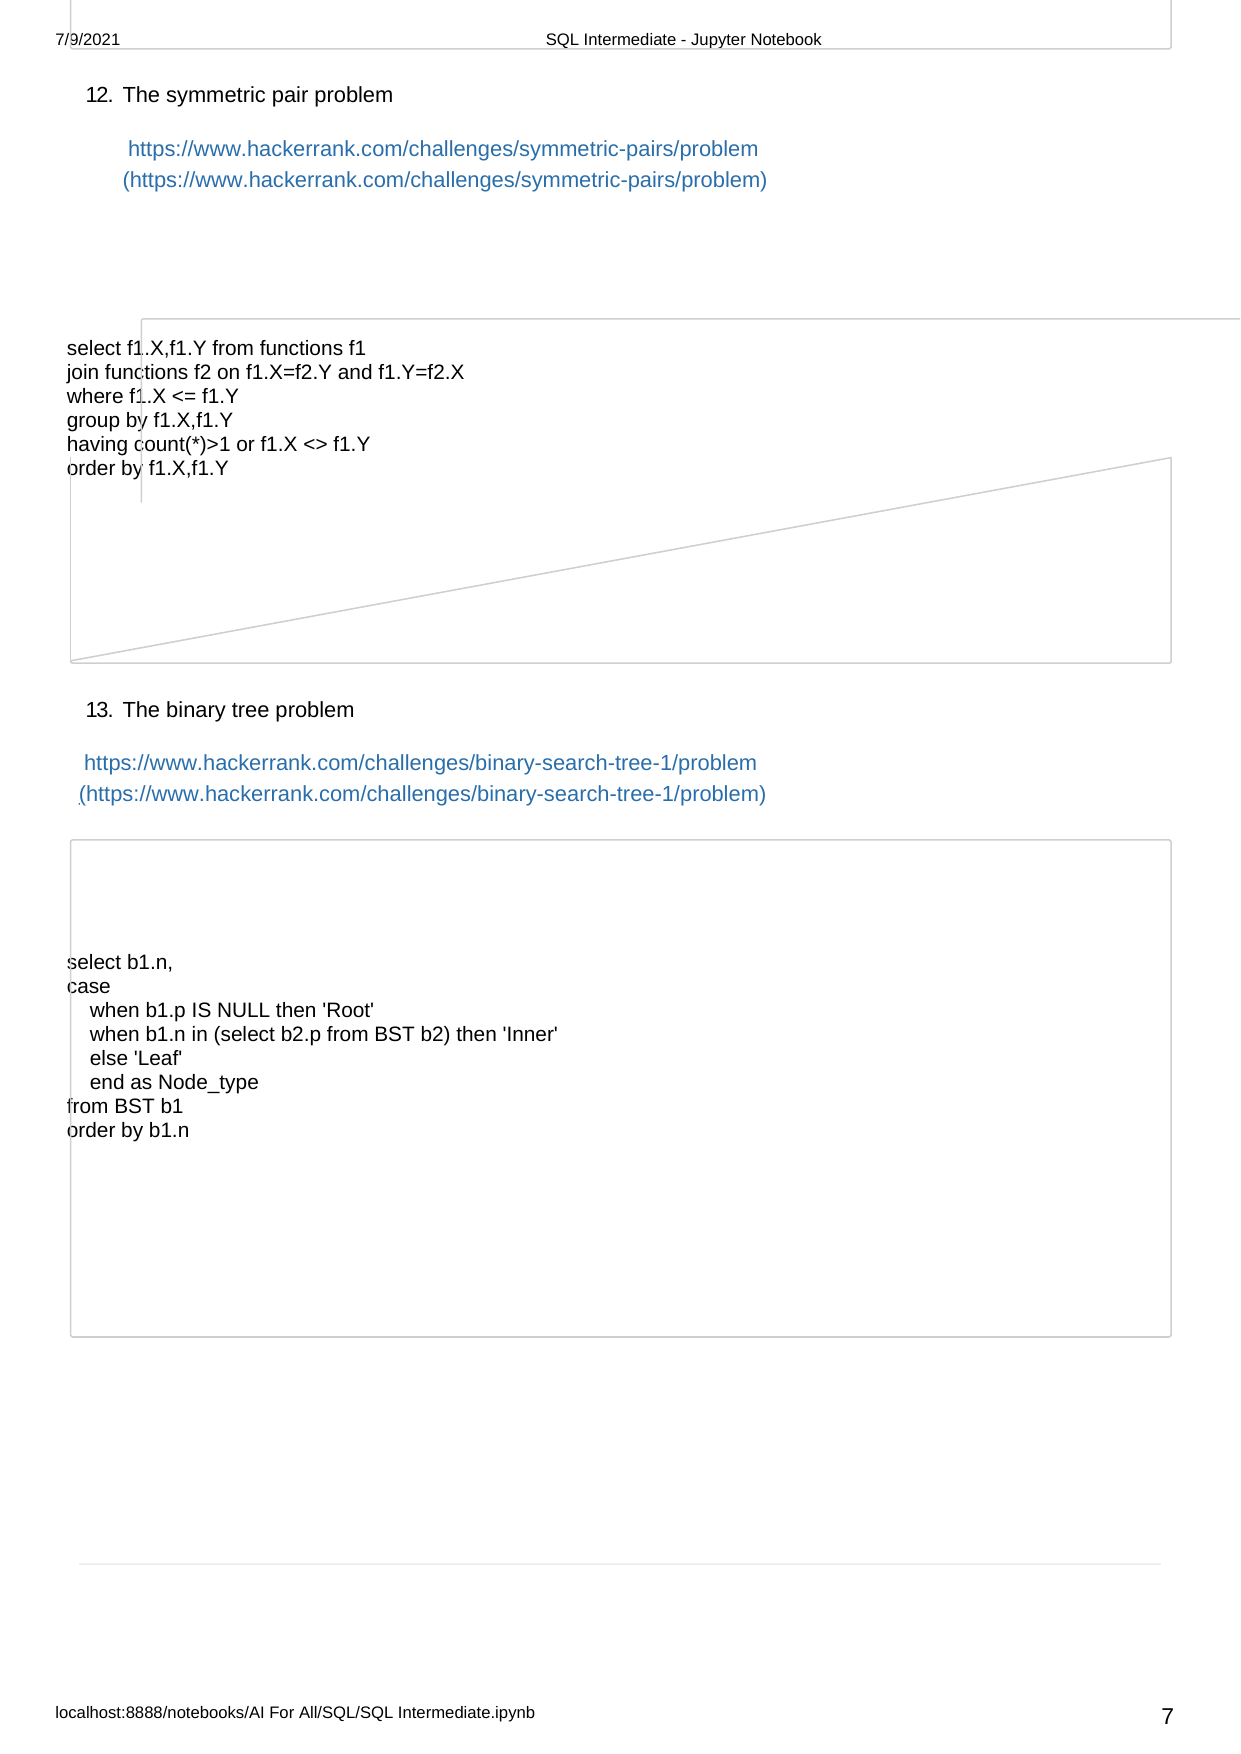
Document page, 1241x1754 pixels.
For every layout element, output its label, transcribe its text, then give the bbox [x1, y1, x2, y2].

text case [72, 974, 1170, 998]
text when b1.n in (select b2.p from BST b2) then 'Inner' [72, 1022, 1170, 1046]
text select b1.n, [72, 950, 1170, 974]
list The symmetric pair problem [85, 82, 1173, 107]
text group by f1.X,f1.Y [143, 408, 1173, 432]
text order by f1.X,f1.Y [71, 456, 140, 479]
text when b1.p IS NULL then 'Root' [72, 998, 1170, 1022]
text order by b1.n [72, 1118, 1170, 1142]
text select f1.X,f1.Y from functions f1 [143, 336, 1173, 360]
text where f1.X <= f1.Y [67, 384, 140, 408]
text else 'Leaf' [72, 1046, 1170, 1070]
text https://www.hackerrank.com/challenges/binary-search-tree-1/problem [78, 750, 1173, 775]
text having count(*)>1 or f1.X <> f1.Y [143, 432, 1173, 456]
text end as Node_type [72, 1070, 1170, 1094]
text https://www.hackerrank.com/challenges/symmetric-pairs/problem [122, 136, 1173, 161]
text from BST b1 [72, 1094, 1170, 1118]
text (https://www.hackerrank.com/challenges/symmetric-pairs/problem) [122, 167, 1173, 192]
text group by f1.X,f1.Y [67, 408, 140, 432]
list The binary tree problem [85, 696, 1173, 722]
text order by f1.X,f1.Y [143, 456, 1170, 479]
text join functions f2 on f1.X=f2.Y and f1.Y=f2.X [143, 360, 1173, 384]
text where f1.X <= f1.Y [143, 384, 1173, 408]
text (https://www.hackerrank.com/challenges/binary-search-tree-1/problem) [78, 781, 1173, 806]
